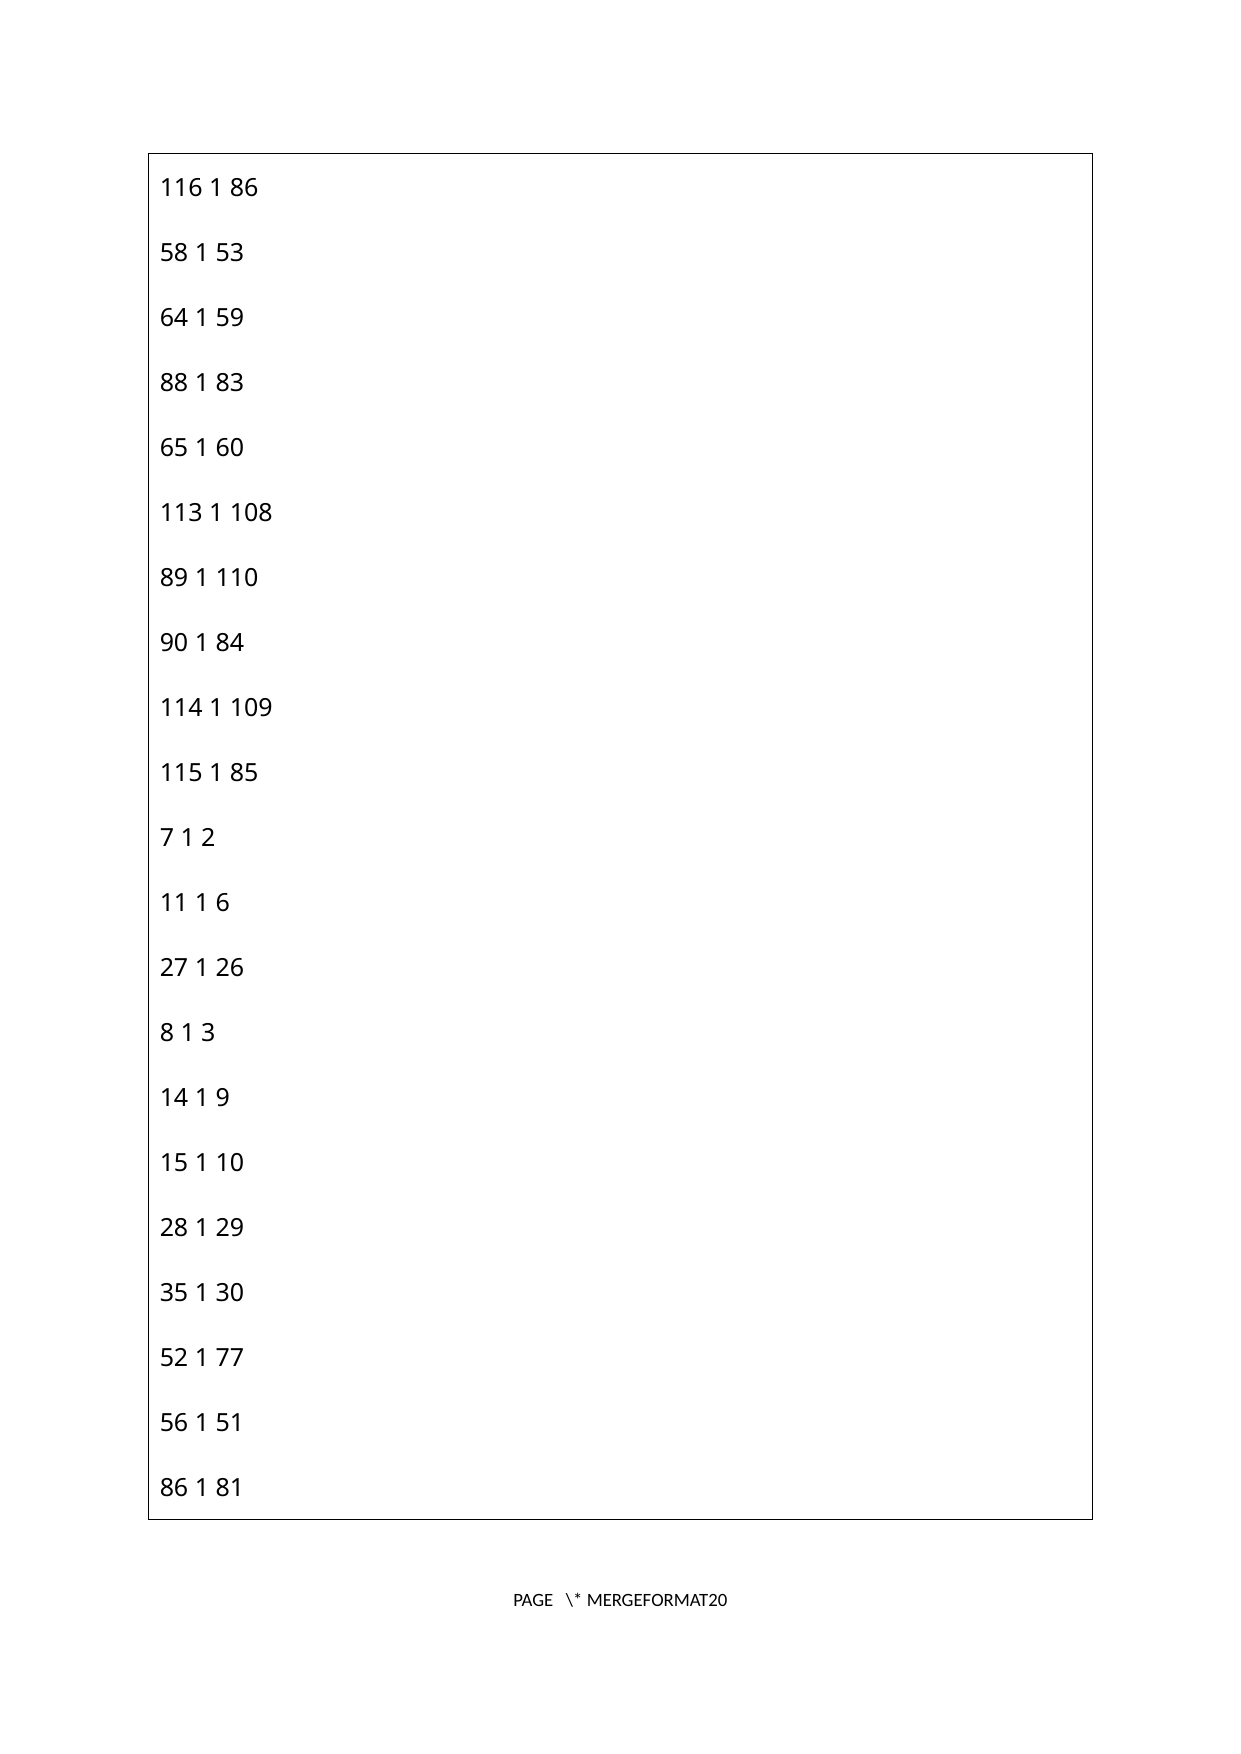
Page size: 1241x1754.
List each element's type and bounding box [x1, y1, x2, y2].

table_cell [149, 154, 1092, 1519]
